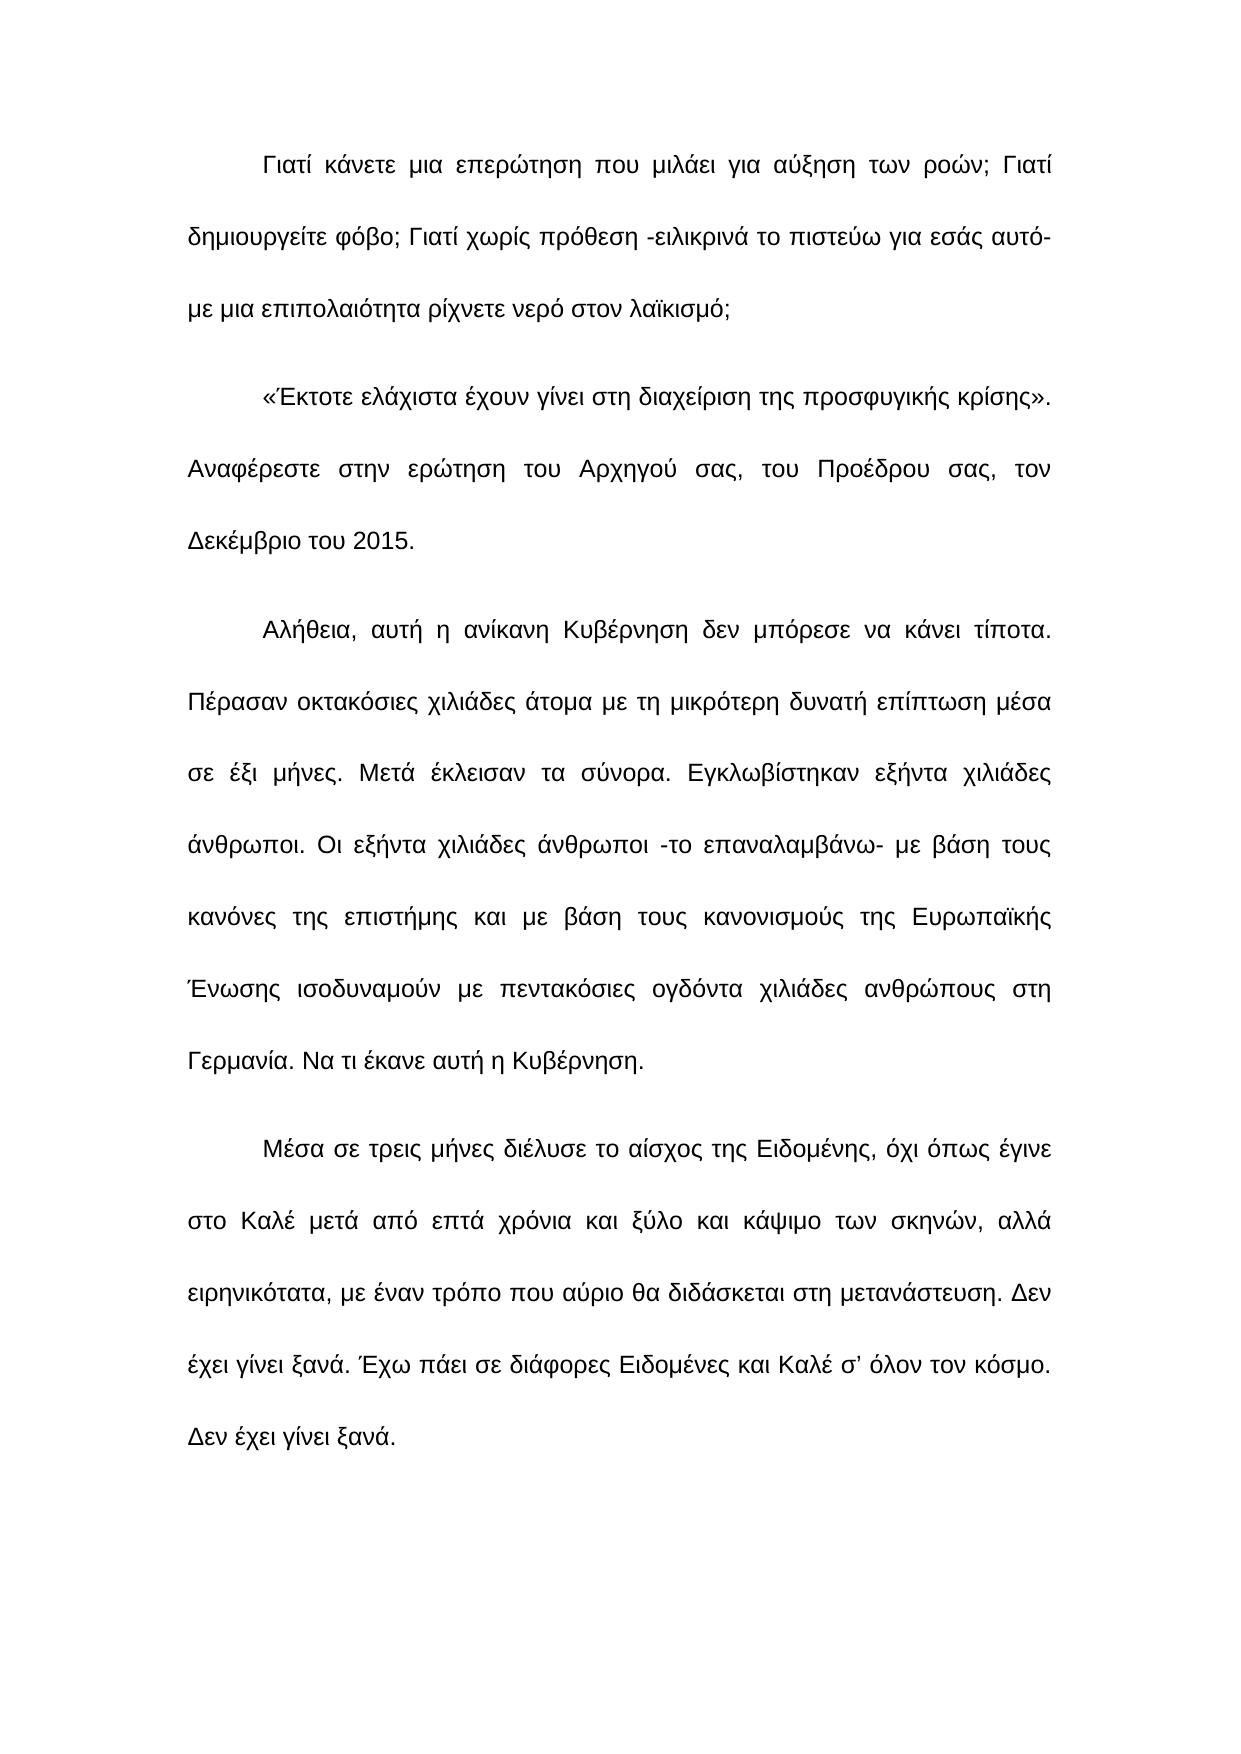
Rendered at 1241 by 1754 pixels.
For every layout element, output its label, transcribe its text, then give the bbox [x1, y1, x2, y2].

text Γιατί κάνετε μια επερώτηση που μιλάει για αύξηση των ροών; Γιατί δημιουργείτε φόβο; Γιατί χωρίς πρόθεση -ειλικρινά το πιστεύω για εσάς αυτό- με μια επιπολαιότητα ρίχνετε νερό στον λαϊκισμό; [187, 150, 1053, 322]
text Αλήθεια, αυτή η ανίκανη Κυβέρνηση δεν μπόρεσε να κάνει τίποτα. Πέρασαν οκτακόσιες χιλιάδες άτομα με τη μικρότερη δυνατή επίπτωση μέσα σε έξι μήνες. Μετά έκλεισαν τα σύνορα. Εγκλωβίστηκαν εξήντα χιλιάδες άνθρωποι. Οι εξήντα χιλιάδες άνθρωποι -το επαναλαμβάνω- με βάση τους κανόνες της επιστήμης και με βάση τους κανονισμούς της Ευρωπαϊκής Ένωσης ισοδυναμούν με πεντακόσιες ογδόντα χιλιάδες ανθρώπους στη Γερμανία. Να τι έκανε αυτή η Κυβέρνηση. [187, 614, 1053, 1074]
text «Έκτοτε ελάχιστα έχουν γίνει στη διαχείριση της προσφυγικής κρίσης». Αναφέρεστε στην ερώτηση του Αρχηγού σας, του Προέδρου σας, τον Δεκέμβριο του 2015. [187, 382, 1053, 555]
text Μέσα σε τρεις μήνες διέλυσε το αίσχος της Ειδομένης, όχι όπως έγινε στο Καλέ μετά από επτά χρόνια και ξύλο και κάψιμο των σκηνών, αλλά ειρηνικότατα, με έναν τρόπο που αύριο θα διδάσκεται στη μετανάστευση. Δεν έχει γίνει ξανά. Έχω πάει σε διάφορες Ειδομένες και Καλέ σ’ όλον τον κόσμο. Δεν έχει γίνει ξανά. [187, 1134, 1053, 1451]
